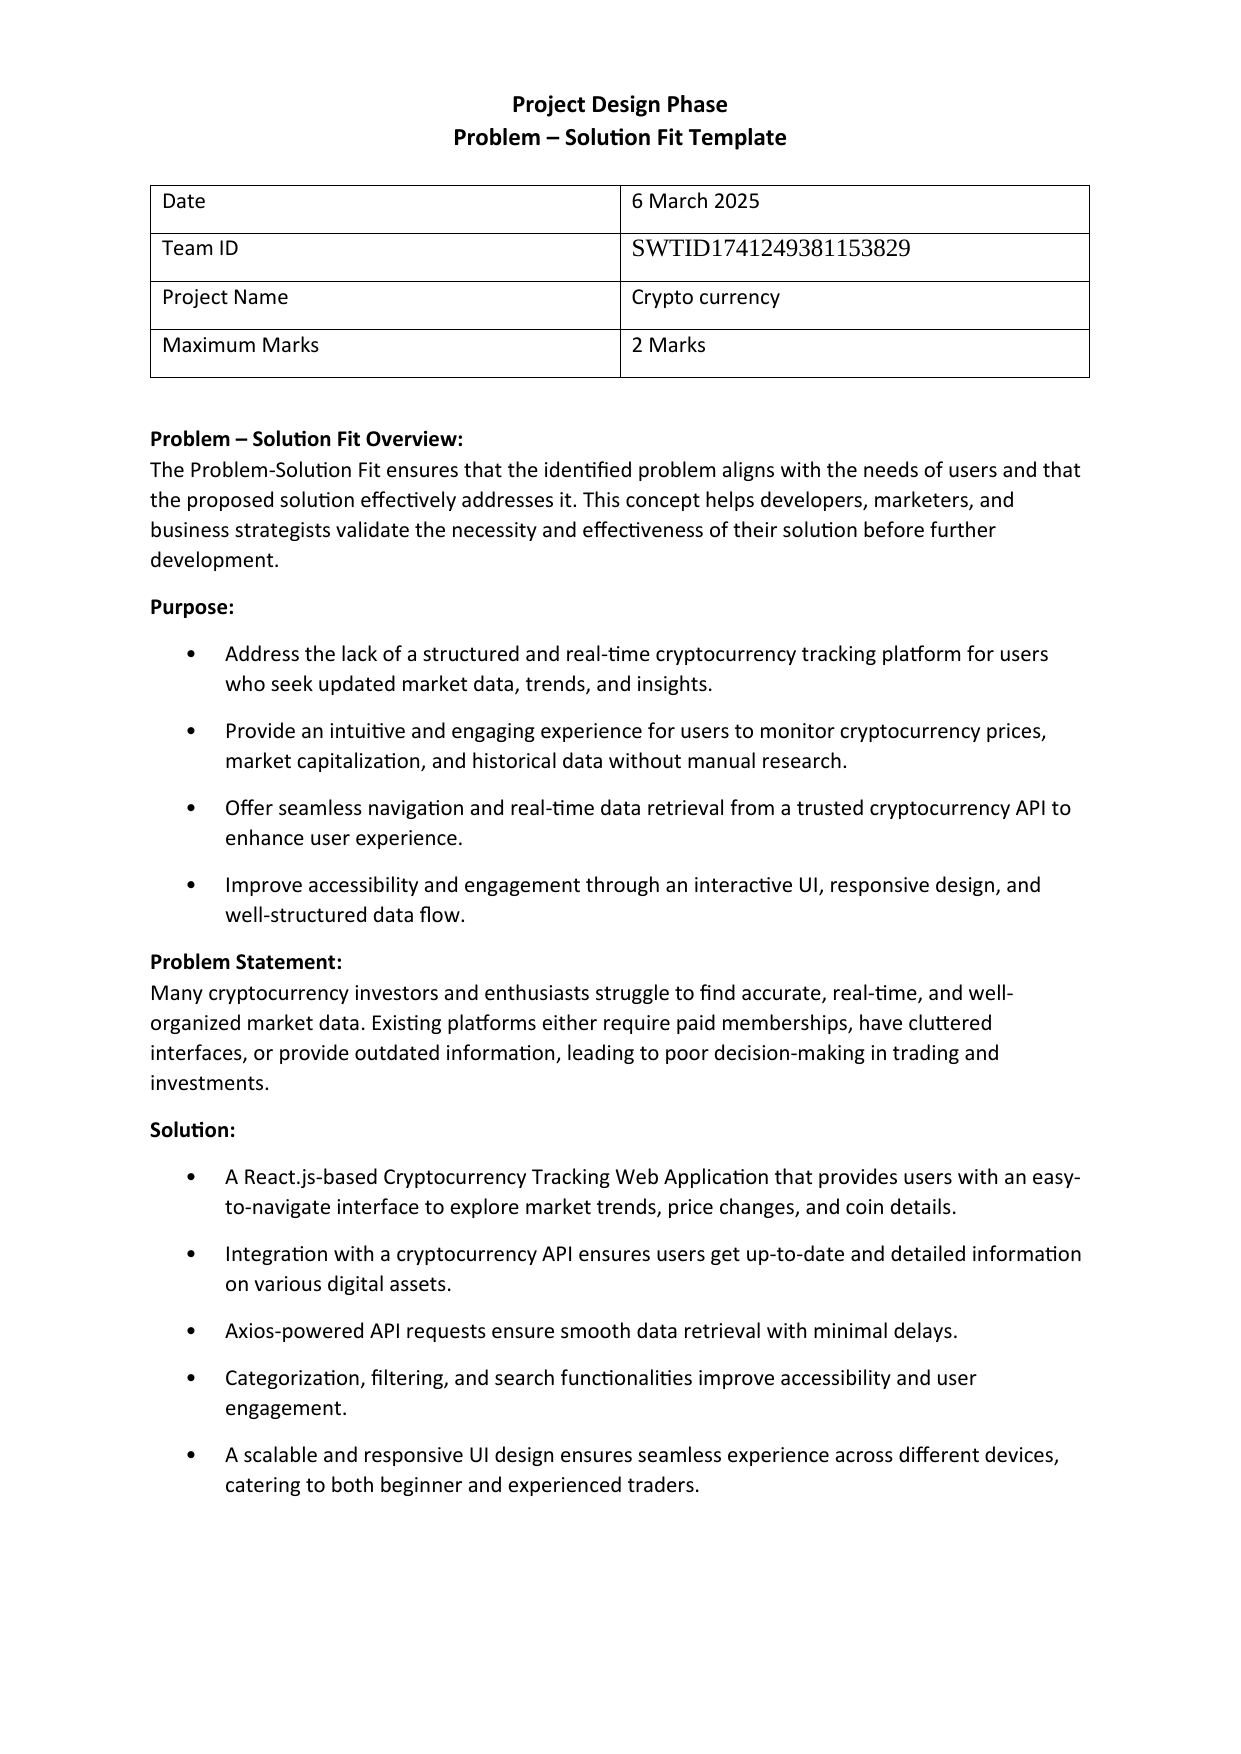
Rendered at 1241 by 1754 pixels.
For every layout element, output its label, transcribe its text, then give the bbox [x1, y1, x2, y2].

table_header Date [151, 186, 620, 232]
list Offer seamless navigation and real-time data retrieval from a trusted cryptocurrency API to enhance user experience. [187, 793, 1090, 852]
list Address the lack of a structured and real-time cryptocurrency tracking platform for users who seek updated market data, trends, and insights. [187, 639, 1090, 697]
table_cell Maximum Marks [151, 330, 620, 377]
list Provide an intuitive and engaging experience for users to monitor cryptocurrency prices, market capitalization, and historical data without manual research. [187, 716, 1090, 774]
text Problem – Solution Fit Overview: The Problem-Solution Fit ensures that the identified problem aligns with the needs of users and that the proposed solution effectively addresses it. This concept helps developers, marketers, and business strategists validate the necessity and effectiveness of their solution before further development. [150, 424, 1090, 573]
list Integration with a cryptocurrency API ensures users get up-to-date and detailed information on various digital assets. [187, 1239, 1090, 1297]
table_cell Crypto currency [621, 282, 1089, 329]
table_cell Team ID [151, 234, 620, 281]
table_cell Project Name [151, 282, 620, 329]
text Solution: [150, 1115, 1090, 1143]
list Axios-powered API requests ensure smooth data retrieval with minimal delays. [187, 1316, 1090, 1344]
text Purpose: [150, 592, 1090, 620]
list Improve accessibility and engagement through an interactive UI, responsive design, and well-structured data flow. [187, 870, 1090, 929]
table_header 6 March 2025 [621, 186, 1089, 232]
text Problem Statement: Many cryptocurrency investors and enthusiasts struggle to find accurate, real-time, and well-organized market data. Existing platforms either require paid memberships, have cluttered interfaces, or provide outdated information, leading to poor decision-making in trading and investments. [150, 947, 1090, 1096]
table_cell SWTID1741249381153829 [621, 234, 1089, 281]
text Project Design Phase [150, 89, 1090, 119]
text Problem – Solution Fit Template [150, 122, 1090, 152]
list A scalable and responsive UI design ensures seamless experience across different devices, catering to both beginner and experienced traders. [187, 1440, 1090, 1498]
list A React.js-based Cryptocurrency Tracking Web Application that provides users with an easy-to-navigate interface to explore market trends, price changes, and coin details. [187, 1162, 1090, 1220]
table_cell 2 Marks [621, 330, 1089, 377]
list Categorization, filtering, and search functionalities improve accessibility and user engagement. [187, 1363, 1090, 1421]
